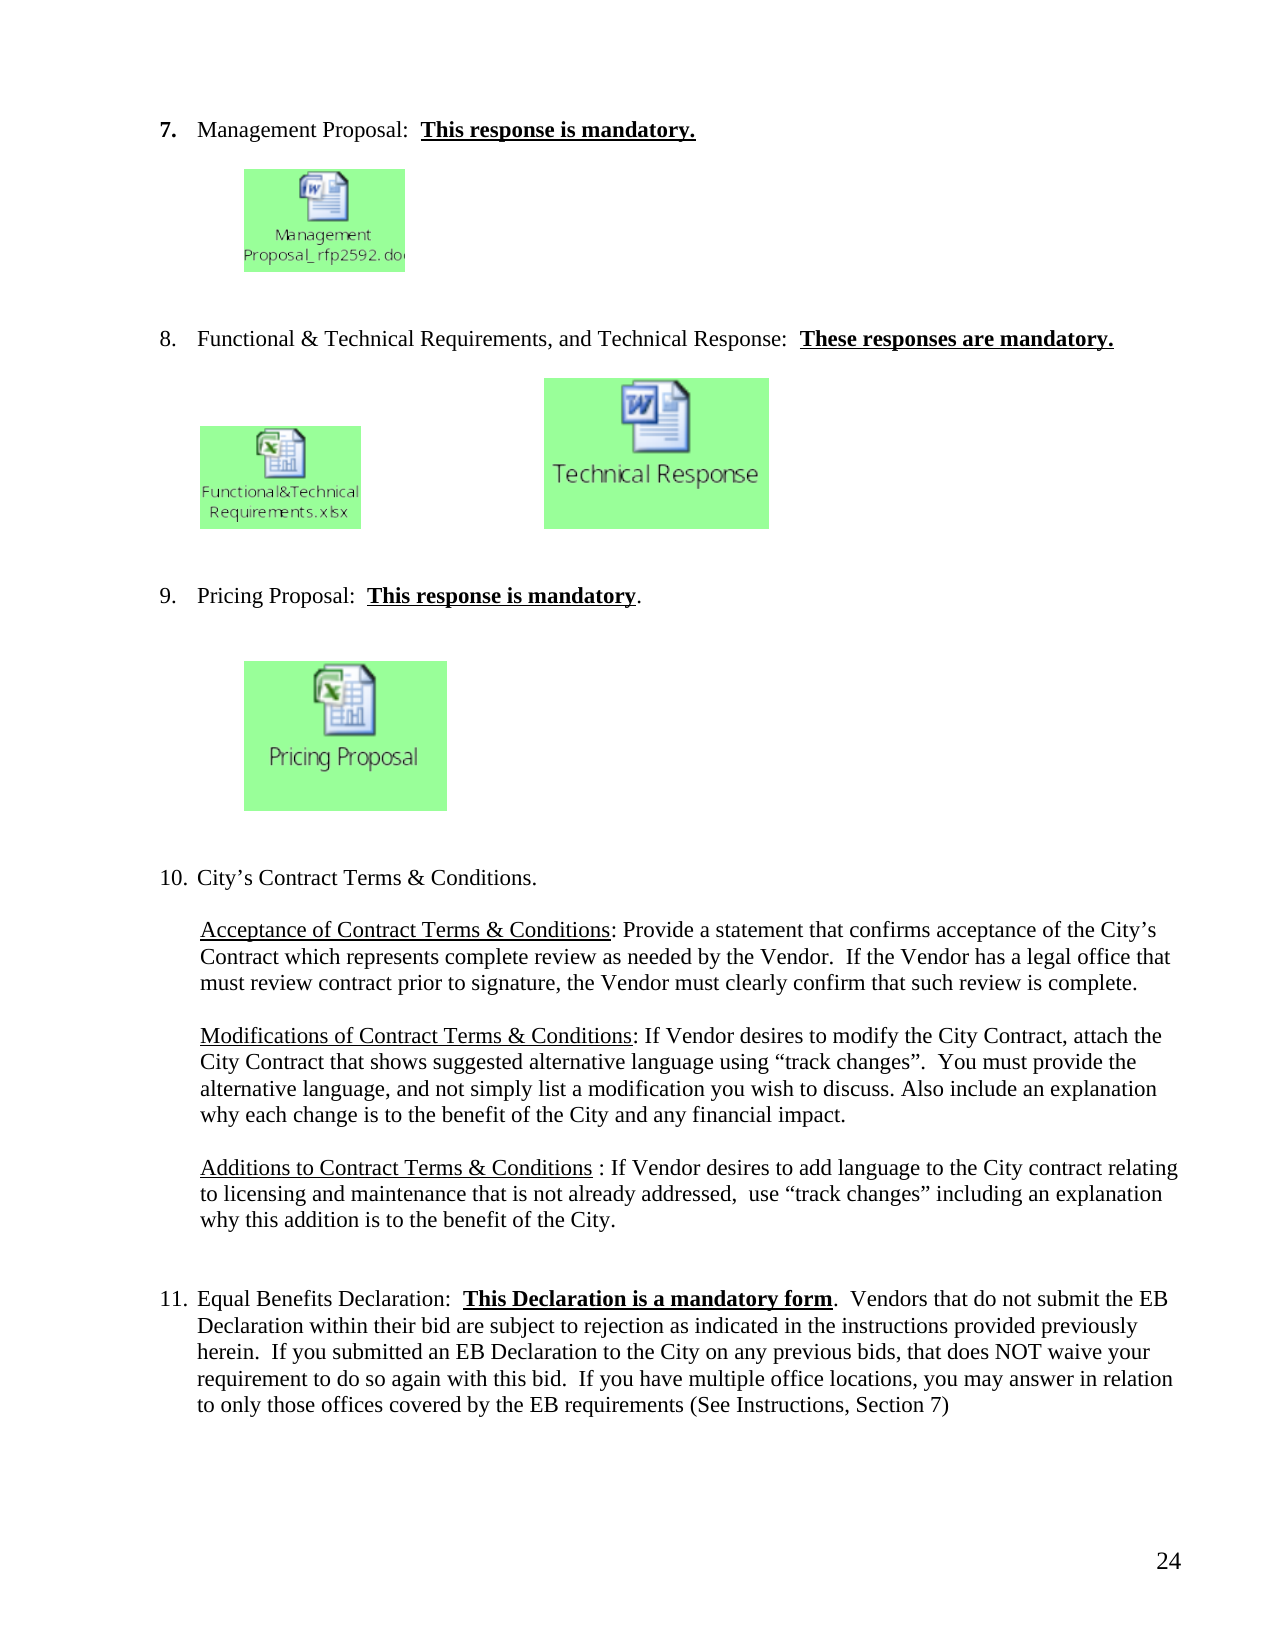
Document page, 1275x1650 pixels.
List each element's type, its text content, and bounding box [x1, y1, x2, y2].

list Equal Benefits Declaration: This Declaration is a mandatory form. Vendors that do not submit the EB Declaration within their bid are subject to rejection as indicated in the instructions provided previously herein. If you submitted an EB Declaration to the City on any previous bids, that does NOT waive your requirement to do so again with this bid. If you have multiple office locations, you may answer in relation to only those offices covered by the EB requirements (See Instructions, Section 7) [159, 1286, 1181, 1417]
text Additions to Contract Terms & Conditions : If Vendor desires to add language to the City contract relating to licensing and maintenance that is not already addressed, use “track changes” including an explanation why this addition is to the benefit of the City. [200, 1154, 1181, 1233]
list Management Proposal: This response is mandatory. [159, 117, 1181, 143]
text Acceptance of Contract Terms & Conditions: Provide a statement that confirms acceptance of the City’s Contract which represents complete review as needed by the Vendor. If the Vendor has a legal office that must review contract prior to signature, the Vendor must clearly confirm that such review is complete. [200, 917, 1181, 996]
list City’s Contract Terms & Conditions. [159, 864, 1181, 890]
text Modifications of Contract Terms & Conditions: If Vendor desires to modify the City Contract, attach the City Contract that shows suggested alternative language using “track changes”. You must provide the alternative language, and not simply list a modification you wish to discuss. Also include an explanation why each change is to the benefit of the City and any financial impact. [200, 1022, 1181, 1127]
list Pricing Proposal: This response is mandatory. [159, 582, 1181, 608]
list Functional & Technical Requirements, and Technical Response: These responses are mandatory. [159, 325, 1181, 351]
